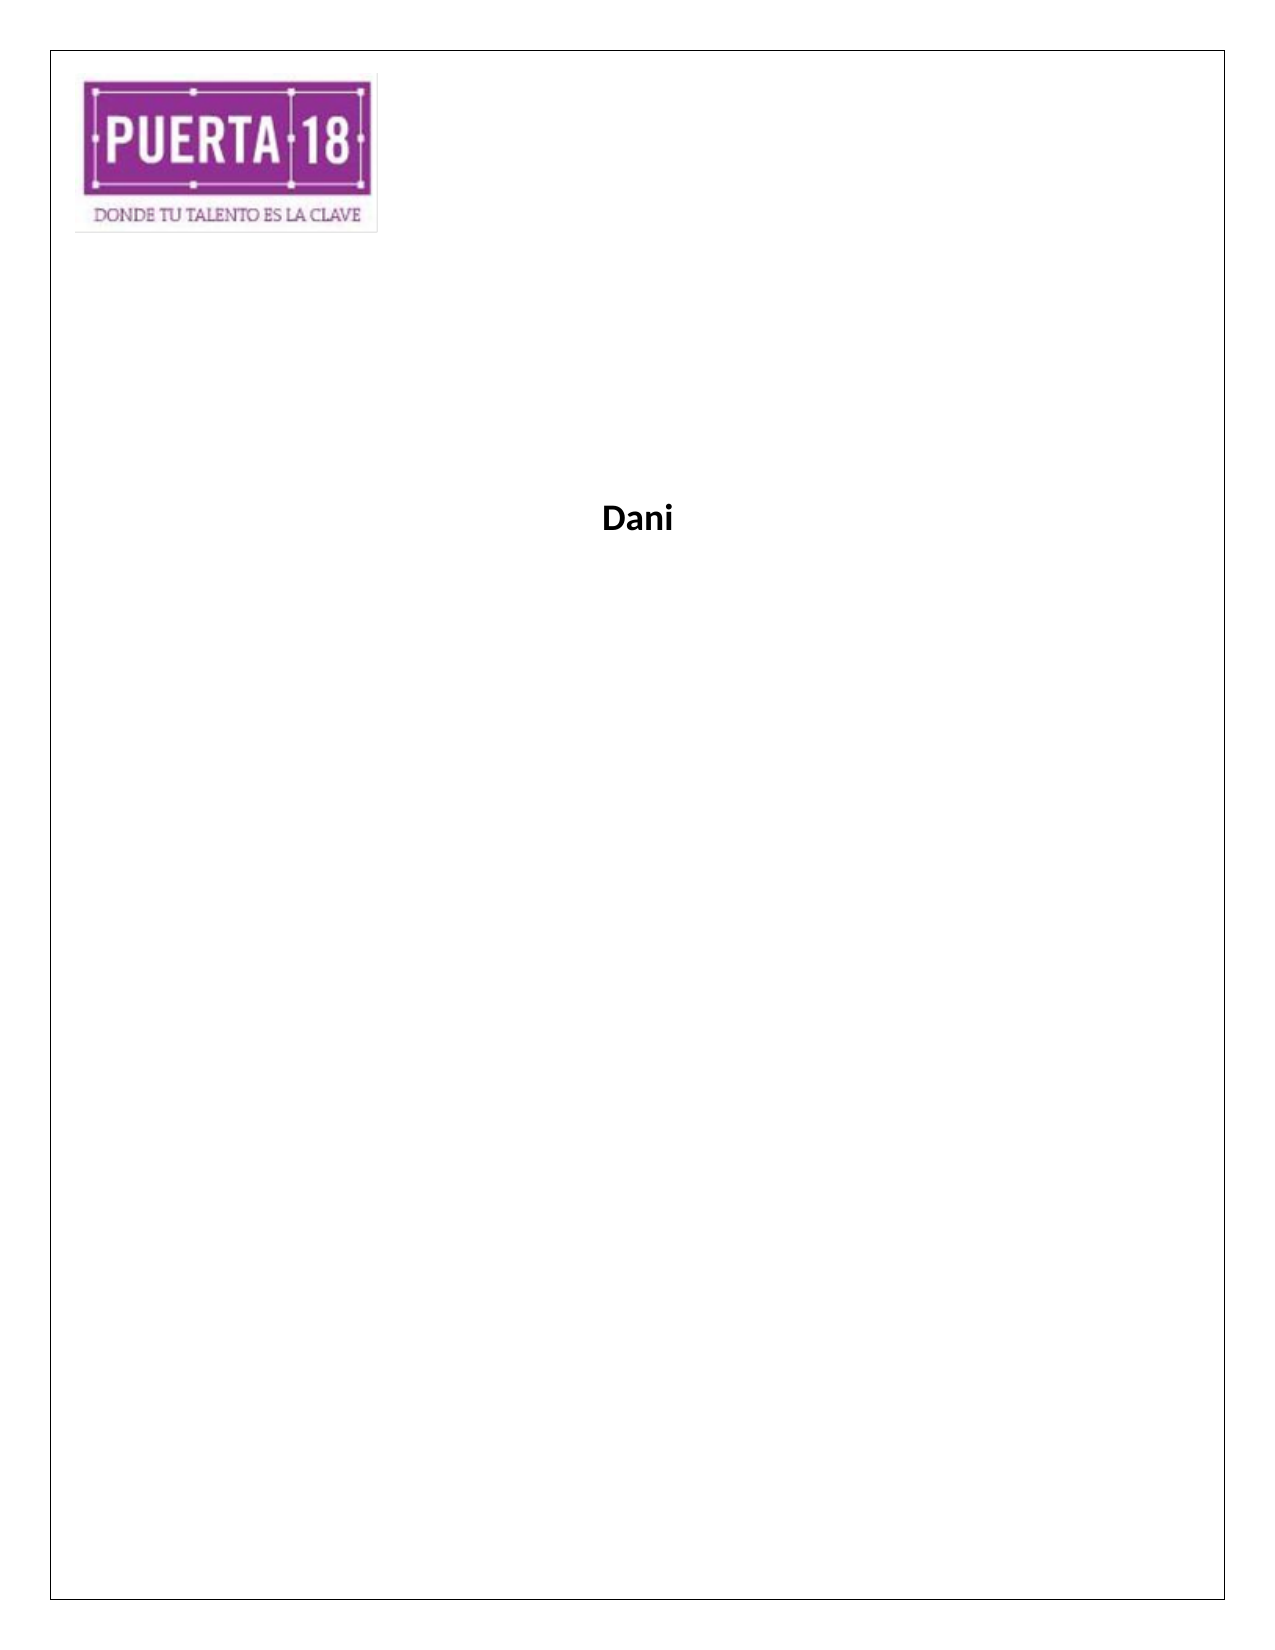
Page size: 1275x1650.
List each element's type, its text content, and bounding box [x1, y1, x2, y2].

picture [75, 73, 379, 234]
text Dani [75, 494, 1200, 540]
